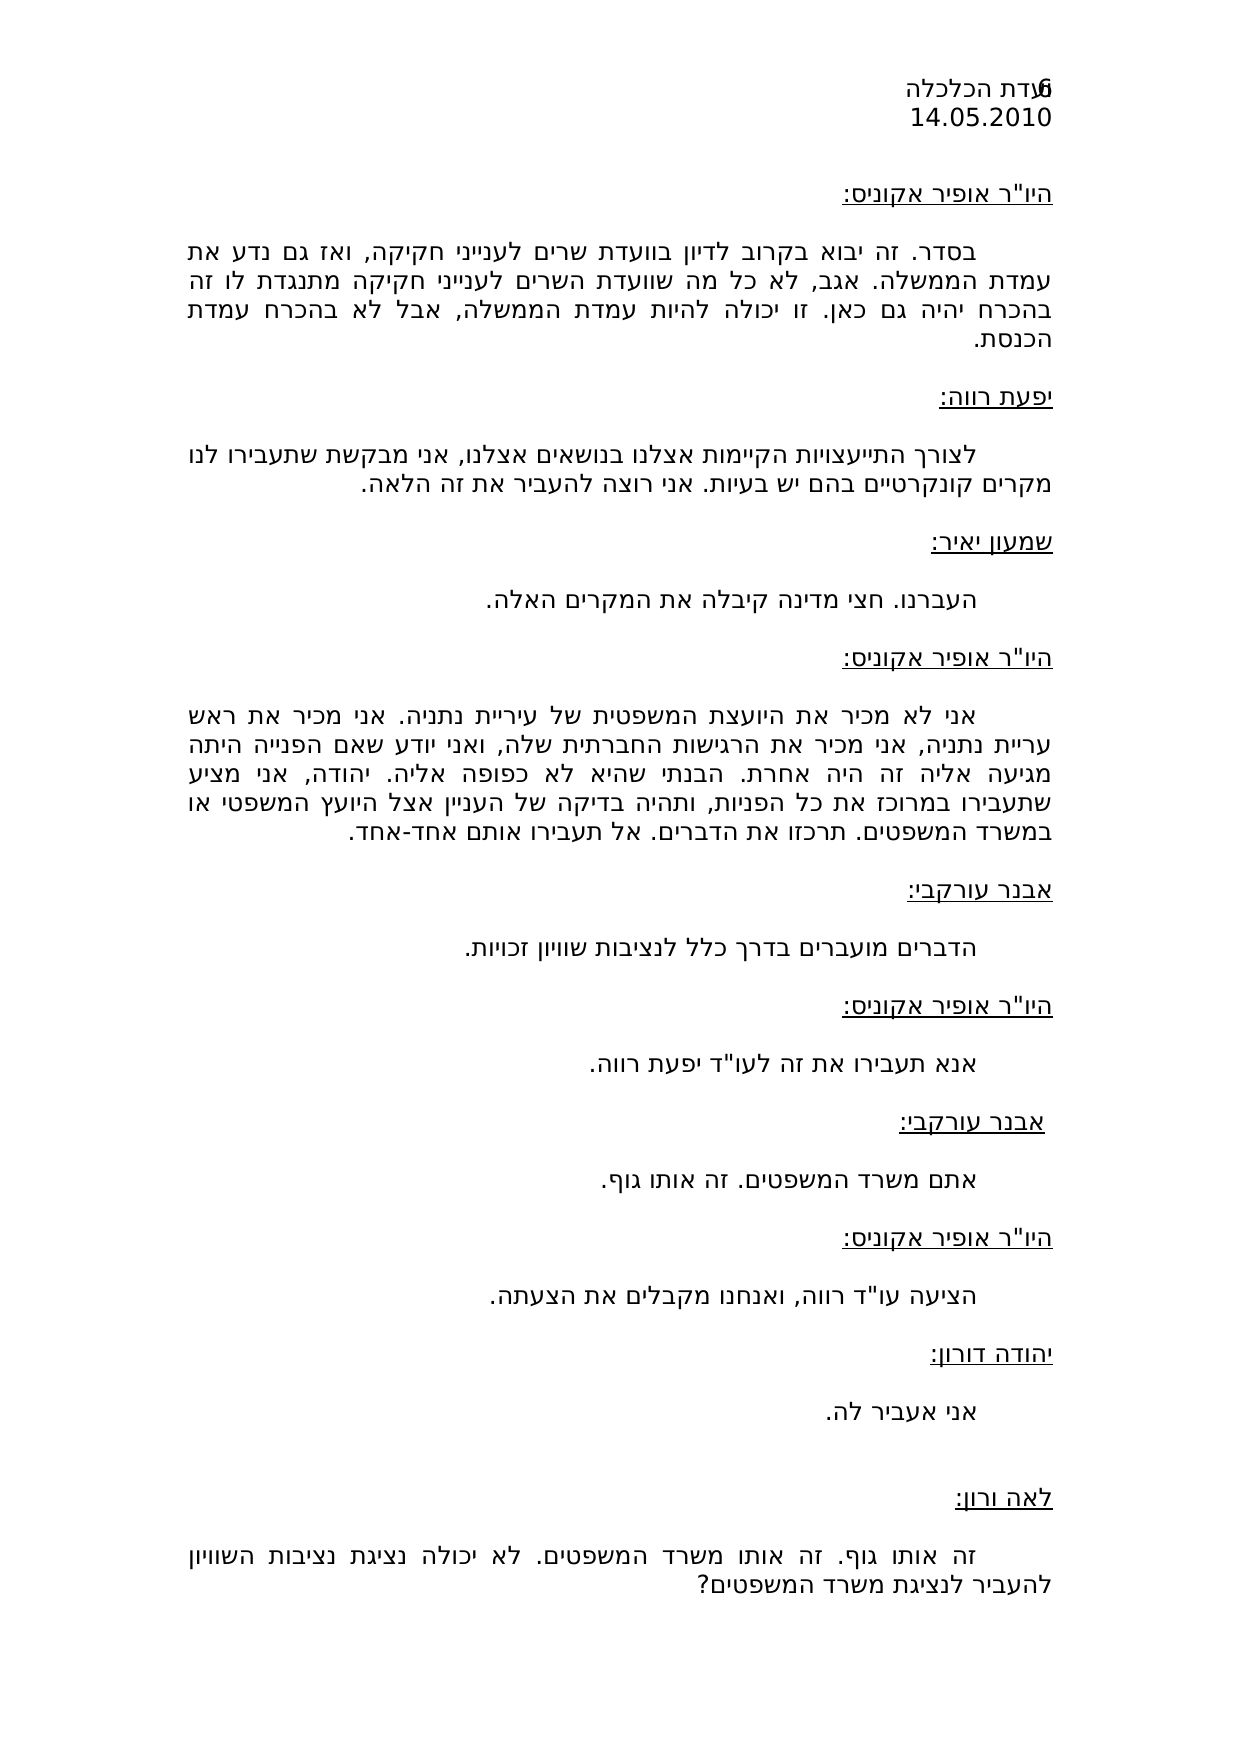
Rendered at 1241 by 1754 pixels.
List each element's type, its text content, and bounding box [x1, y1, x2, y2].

text היו"ר אופיר אקוניס: [187, 991, 1053, 1020]
text יהודה דורון: [187, 1339, 1053, 1368]
text אבנר עורקבי: [187, 875, 1053, 904]
text הציעה עו"ד רווה, ואנחנו מקבלים את הצעתה. [187, 1281, 1053, 1310]
text הדברים מועברים בדרך כלל לנציבות שוויון זכויות. [187, 933, 1053, 962]
text שמעון יאיר: [187, 527, 1053, 556]
text היו"ר אופיר אקוניס: [187, 643, 1053, 672]
text לצורך התייעצויות הקיימות אצלנו בנושאים אצלנו, אני מבקשת שתעבירו לנו מקרים קונקרטיים בהם יש בעיות. אני רוצה להעביר את זה הלאה. [187, 440, 1053, 498]
text אני אעביר לה. [187, 1397, 1053, 1426]
text אבנר עורקבי: [187, 1107, 1053, 1136]
text זה אותו גוף. זה אותו משרד המשפטים. לא יכולה נציגת נציבות השוויון להעביר לנציגת משרד המשפטים? [187, 1541, 1053, 1599]
text היו"ר אופיר אקוניס: [187, 1223, 1053, 1252]
text בסדר. זה יבוא בקרוב לדיון בוועדת שרים לענייני חקיקה, ואז גם נדע את עמדת הממשלה. אגב, לא כל מה שוועדת השרים לענייני חקיקה מתנגדת לו זה בהכרח יהיה גם כאן. זו יכולה להיות עמדת הממשלה, אבל לא בהכרח עמדת הכנסת. [187, 237, 1053, 353]
text היו"ר אופיר אקוניס: [187, 179, 1053, 208]
text יפעת רווה: [187, 382, 1053, 411]
text אני לא מכיר את היועצת המשפטית של עיריית נתניה. אני מכיר את ראש עריית נתניה, אני מכיר את הרגישות החברתית שלה, ואני יודע שאם הפנייה היתה מגיעה אליה זה היה אחרת. הבנתי שהיא לא כפופה אליה. יהודה, אני מציע שתעבירו במרוכז את כל הפניות, ותהיה בדיקה של העניין אצל היועץ המשפטי או במשרד המשפטים. תרכזו את הדברים. אל תעבירו אותם אחד-אחד. [187, 701, 1053, 847]
text אנא תעבירו את זה לעו"ד יפעת רווה. [187, 1049, 1053, 1078]
text אתם משרד המשפטים. זה אותו גוף. [187, 1165, 1053, 1194]
text לאה ורון: [187, 1483, 1053, 1512]
text העברנו. חצי מדינה קיבלה את המקרים האלה. [187, 585, 1053, 614]
